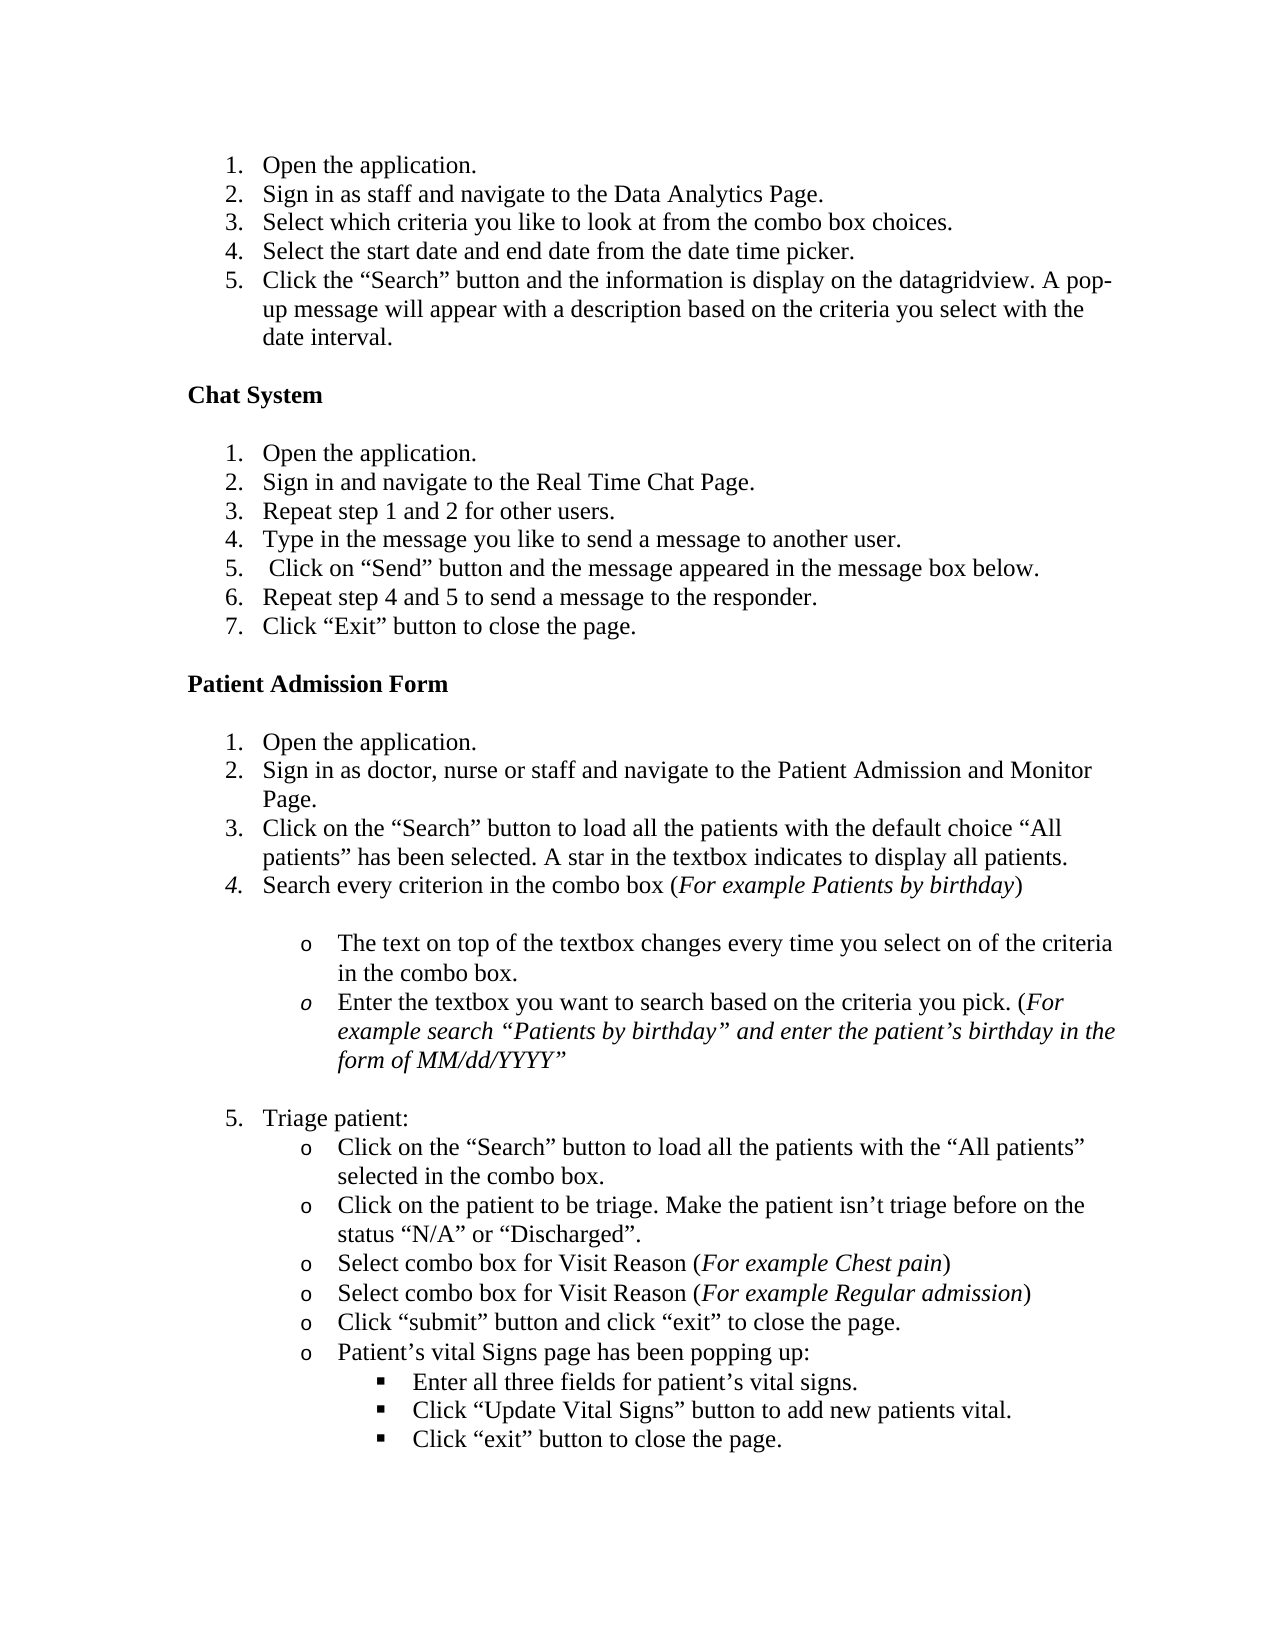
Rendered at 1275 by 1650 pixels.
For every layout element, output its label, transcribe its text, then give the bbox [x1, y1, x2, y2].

list Click “Update Vital Signs” button to add new patients vital. [375, 1395, 1125, 1424]
list Sign in as doctor, nurse or staff and navigate to the Patient Admission and Monitor Page. [225, 755, 1125, 813]
list Search every criterion in the combo box (For example Patients by birthday) [225, 870, 1125, 899]
list The text on top of the textbox changes every time you select on of the criteria in the combo box. [300, 928, 1125, 987]
text Chat System [187, 380, 1125, 409]
list Patient’s vital Signs page has been popping up: [300, 1337, 1125, 1367]
list Select combo box for Visit Reason (For example Chest pain) [300, 1248, 1125, 1278]
text Patient Admission Form [187, 669, 1125, 697]
list Triage patient: [225, 1103, 1125, 1132]
list Click on the patient to be triage. Make the patient isn’t triage before on the status “N/A” or “Discharged”. [300, 1190, 1125, 1248]
list Repeat step 4 and 5 to send a message to the responder. [225, 582, 1125, 611]
list Select which criteria you like to look at from the combo box choices. [225, 207, 1125, 236]
list Sign in and navigate to the Real Time Chat Page. [225, 467, 1125, 496]
list Open the application. [225, 438, 1125, 467]
list Open the application. [225, 727, 1125, 755]
list Click on the “Search” button to load all the patients with the default choice “All patients” has been selected. A star in the textbox indicates to display all patients. [225, 813, 1125, 870]
list Click “exit” button to close the page. [375, 1424, 1125, 1453]
list Click on “Send” button and the message appeared in the message box below. [225, 553, 1125, 582]
list Click the “Search” button and the information is display on the datagridview. A pop-up message will appear with a description based on the criteria you select with the date interval. [225, 265, 1125, 351]
list Repeat step 1 and 2 for other users. [225, 496, 1125, 524]
list Click “Exit” button to close the page. [225, 611, 1125, 639]
list Sign in as staff and navigate to the Data Analytics Page. [225, 179, 1125, 207]
list Open the application. [225, 150, 1125, 179]
list Enter all three fields for patient’s vital signs. [375, 1367, 1125, 1395]
list Click “submit” button and click “exit” to close the page. [300, 1307, 1125, 1337]
list Select combo box for Visit Reason (For example Regular admission) [300, 1278, 1125, 1307]
list Enter the textbox you want to search based on the criteria you pick. (For example search “Patients by birthday” and enter the patient’s birthday in the form of MM/dd/YYYY” [300, 987, 1125, 1074]
list Click on the “Search” button to load all the patients with the “All patients” selected in the combo box. [300, 1132, 1125, 1190]
list Select the start date and end date from the date time picker. [225, 236, 1125, 265]
list Type in the message you like to send a message to another user. [225, 524, 1125, 553]
